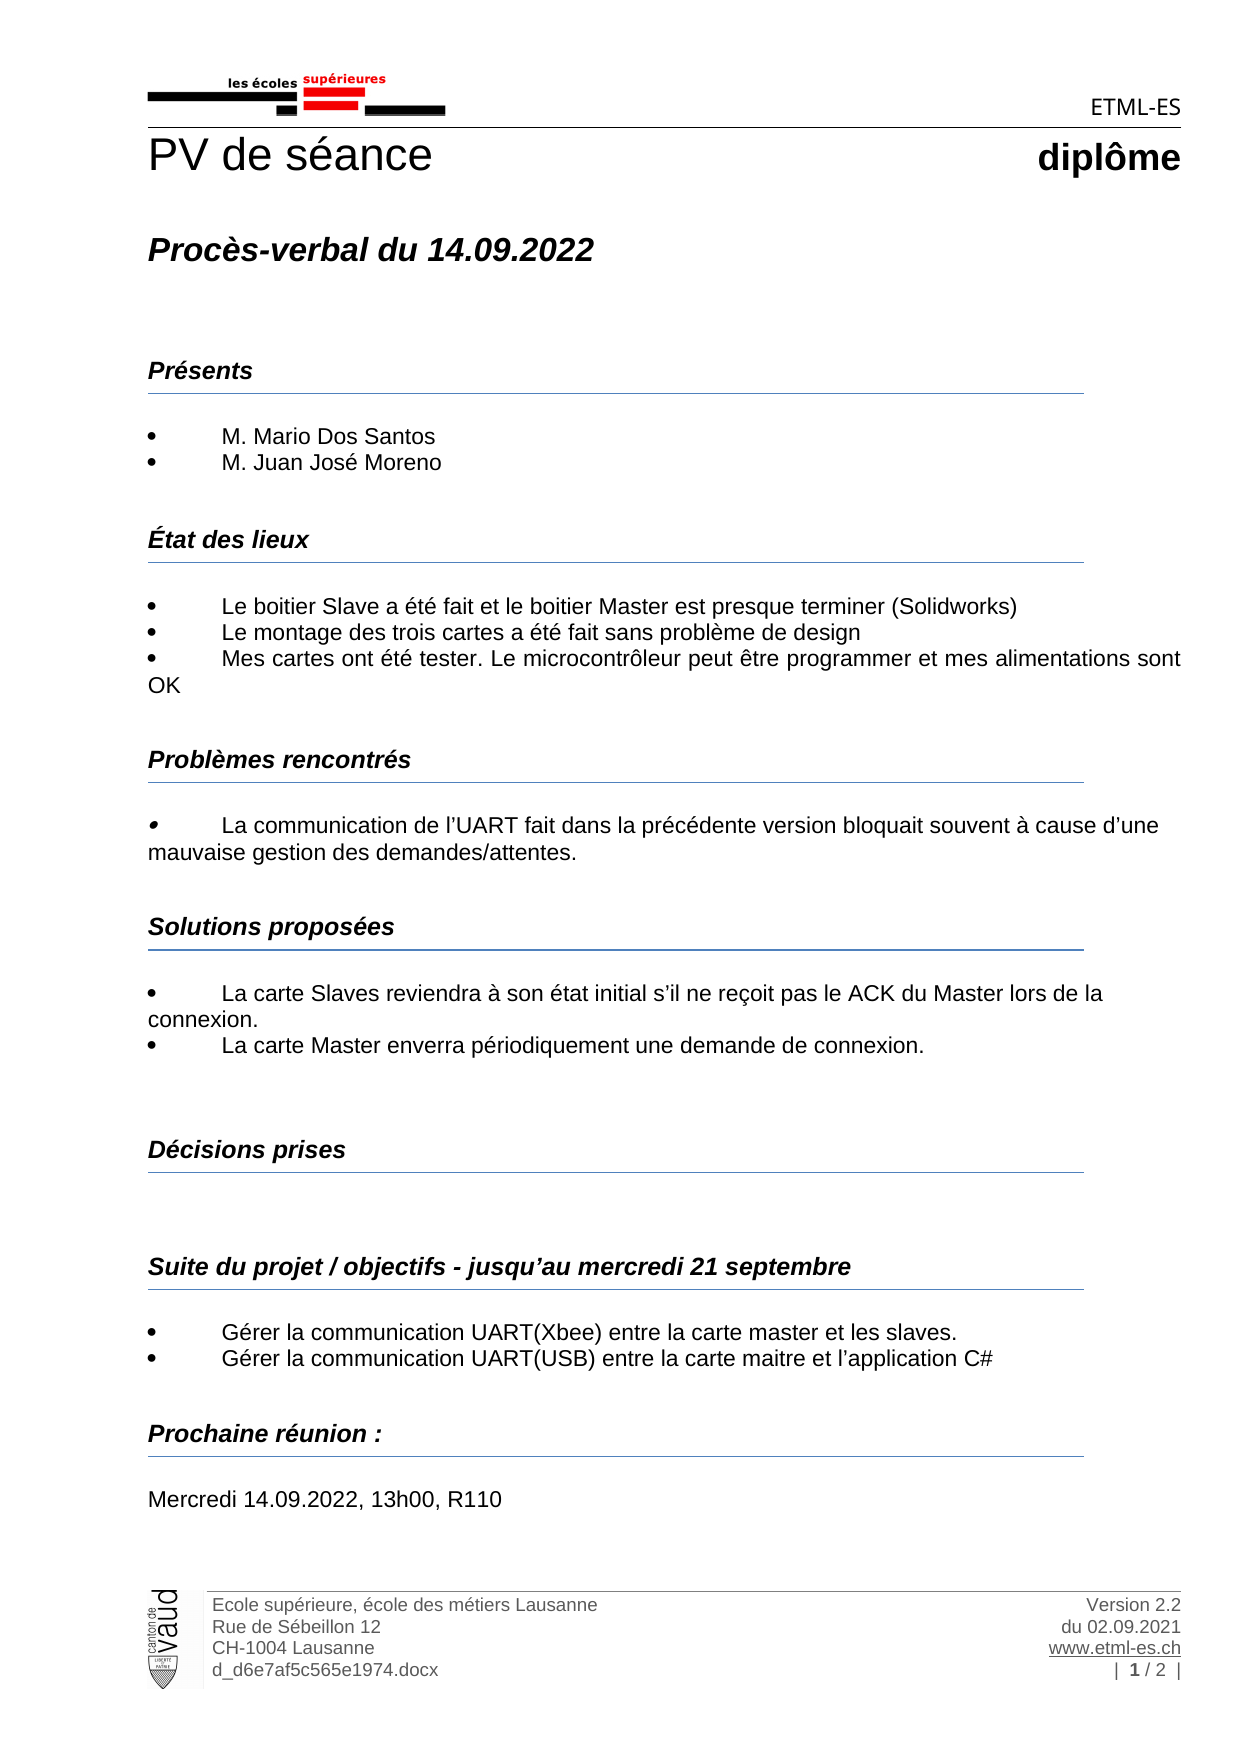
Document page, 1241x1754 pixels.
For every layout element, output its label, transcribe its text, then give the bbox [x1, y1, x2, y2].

text État des lieux [148, 525, 1084, 562]
text Procès-verbal du 14.09.2022 [148, 230, 1084, 269]
picture [147, 1590, 204, 1689]
list Le boitier Slave a été fait et le boitier Master est presque terminer (Solidworks) [148, 593, 1181, 619]
list La carte Master enverra périodiquement une demande de connexion. [148, 1032, 1181, 1059]
list Le montage des trois cartes a été fait sans problème de design [148, 619, 1181, 645]
list La carte Slaves reviendra à son état initial s’il ne reçoit pas le ACK du Master lors de la connexion. [148, 980, 1181, 1032]
list M. Mario Dos Santos [148, 423, 1181, 449]
text Prochaine réunion : [148, 1419, 1084, 1456]
list M. Juan José Moreno [148, 449, 1181, 476]
text Décisions prises [148, 1135, 1084, 1172]
text Problèmes rencontrés [148, 745, 1084, 782]
text Solutions proposées [148, 912, 1084, 949]
text Mercredi 14.09.2022, 13h00, R110 [148, 1486, 1181, 1512]
list Gérer la communication UART(Xbee) entre la carte master et les slaves. [148, 1319, 1181, 1345]
list Gérer la communication UART(USB) entre la carte maitre et l’application C# [148, 1345, 1181, 1372]
text Présents [148, 356, 1084, 393]
list La communication de l’UART fait dans la précédente version bloquait souvent à cause d’une mauvaise gestion des demandes/attentes. [148, 812, 1181, 865]
text Suite du projet / objectifs - jusqu’au mercredi 21 septembre [148, 1252, 1084, 1289]
picture [147, 73, 446, 116]
list Mes cartes ont été tester. Le microcontrôleur peut être programmer et mes alimentations sont OK [148, 645, 1181, 698]
